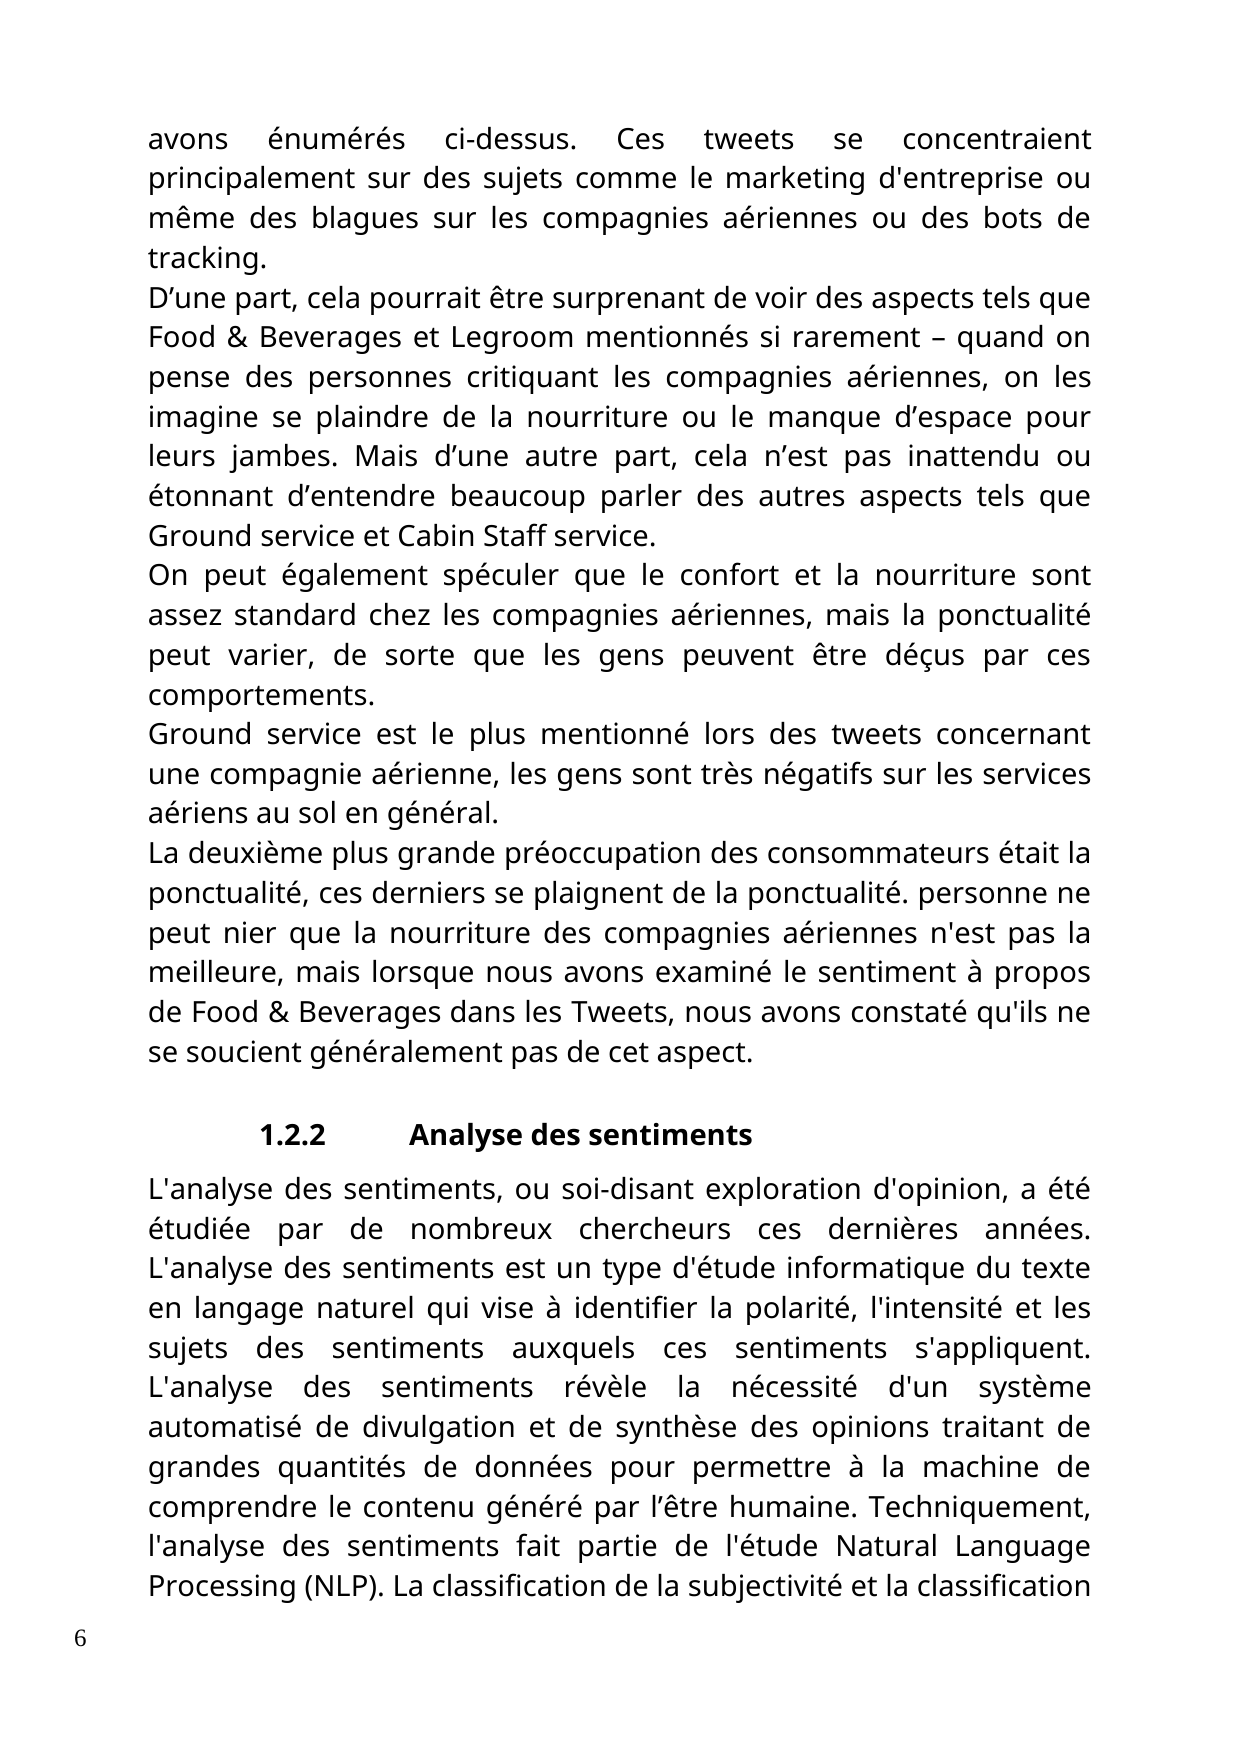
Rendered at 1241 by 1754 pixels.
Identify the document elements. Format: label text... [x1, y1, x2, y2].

subtitle Analyse des sentiments [259, 1114, 1166, 1154]
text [148, 1168, 1092, 1605]
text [148, 118, 1092, 277]
text La deuxième plus grande préoccupation des consommateurs était la ponctualité, ces derniers se plaignent de la ponctualité. personne ne peut nier que la nourriture des compagnies aériennes n'est pas la meilleure, mais lorsque nous avons examiné le sentiment à propos de Food & Beverages dans les Tweets, nous avons constaté qu'ils ne se soucient généralement pas de cet aspect. [148, 832, 1092, 1071]
text Ground service est le plus mentionné lors des tweets concernant une compagnie aérienne, les gens sont très négatifs sur les services aériens au sol en général. [148, 713, 1092, 832]
text D’une part, cela pourrait être surprenant de voir des aspects tels que Food & Beverages et Legroom mentionnés si rarement – quand on pense des personnes critiquant les compagnies aériennes, on les imagine se plaindre de la nourriture ou le manque d’espace pour leurs jambes. Mais d’une autre part, cela n’est pas inattendu ou étonnant d’entendre beaucoup parler des autres aspects tels que Ground service et Cabin Staff service. [148, 277, 1092, 555]
text On peut également spéculer que le confort et la nourriture sont assez standard chez les compagnies aériennes, mais la ponctualité peut varier, de sorte que les gens peuvent être déçus par ces comportements. [148, 555, 1092, 713]
